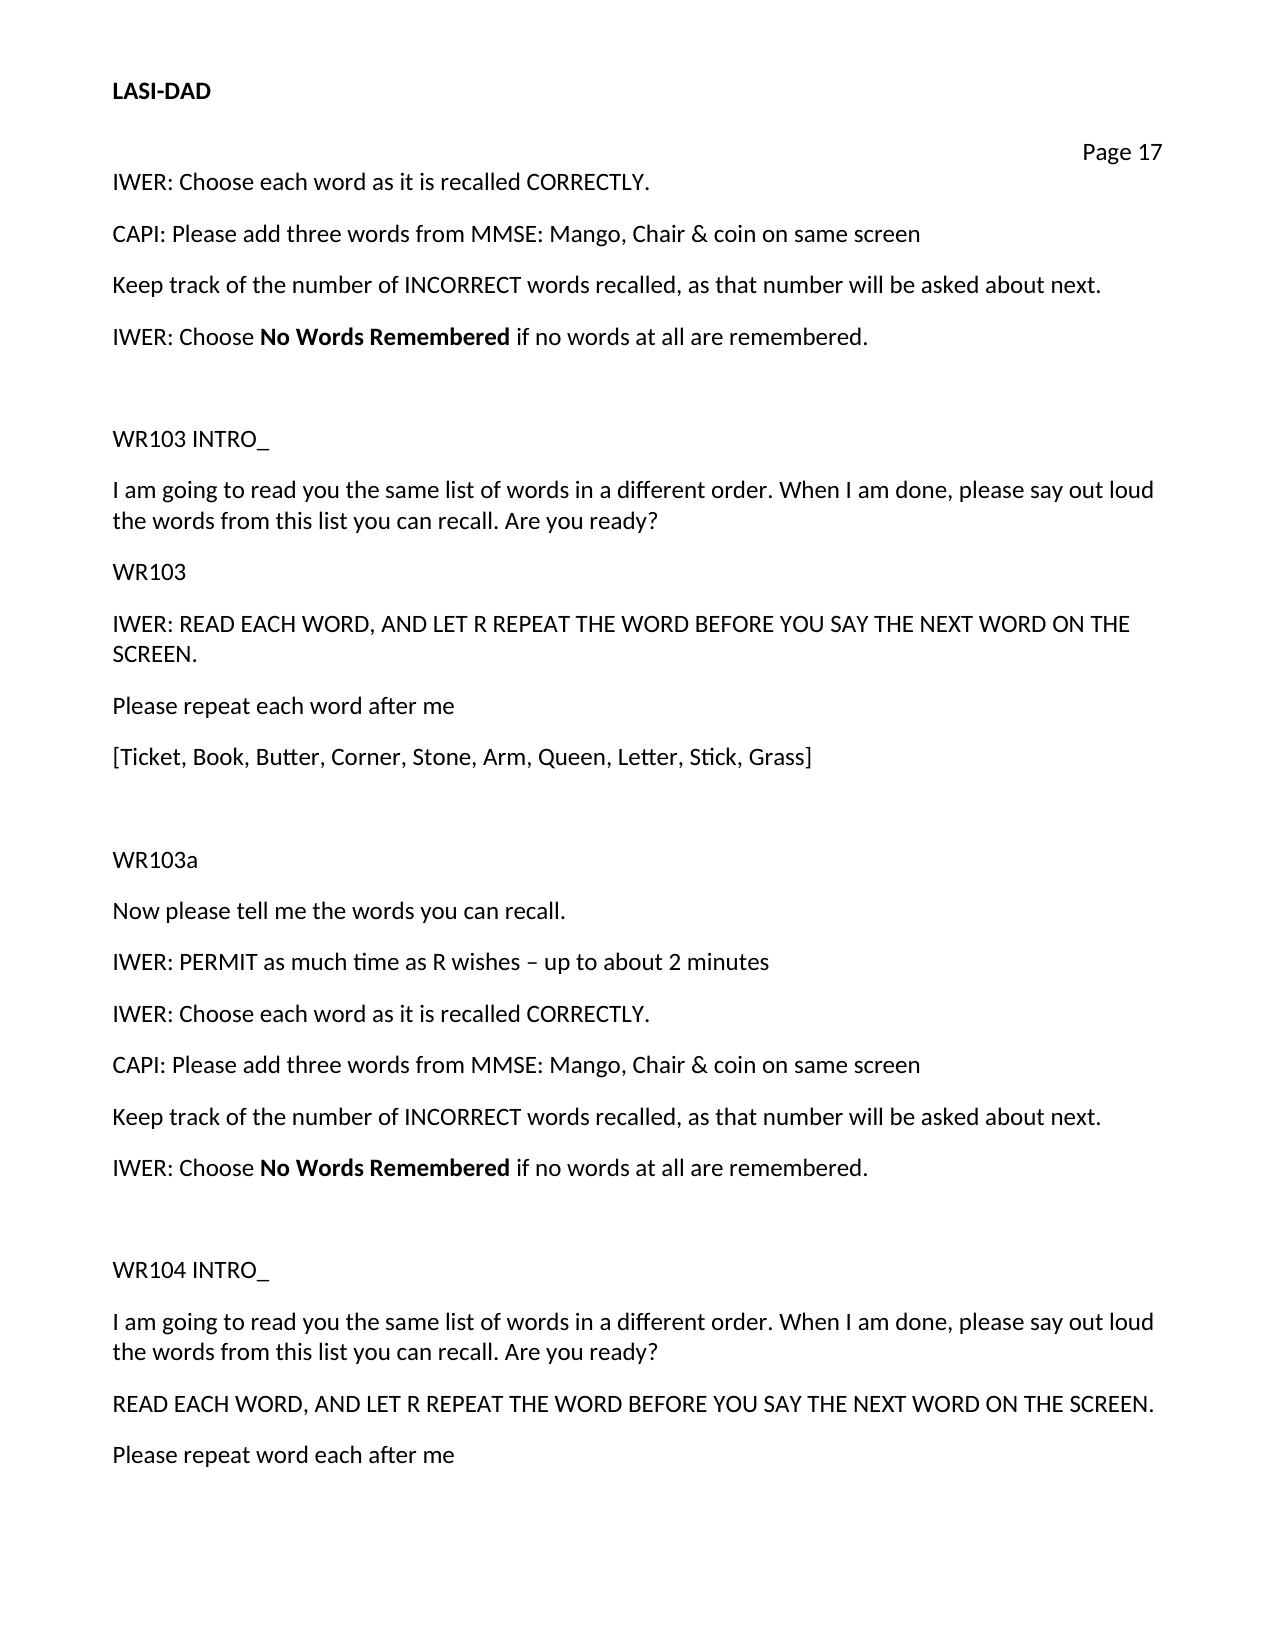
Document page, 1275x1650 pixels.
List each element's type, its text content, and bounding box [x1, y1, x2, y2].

text I am going to read you the same list of words in a different order. When I am done, please say out loud the words from this list you can recall. Are you ready? [112, 1306, 1162, 1367]
text IWER: Choose each word as it is recalled CORRECTLY. [112, 167, 1162, 197]
text WR103a [112, 844, 1162, 874]
text Please repeat each word after me [112, 690, 1162, 720]
text IWER: Choose each word as it is recalled CORRECTLY. [112, 998, 1162, 1028]
text IWER: PERMIT as much time as R wishes – up to about 2 minutes [112, 947, 1162, 977]
text Keep track of the number of INCORRECT words recalled, as that number will be asked about next. [112, 1101, 1162, 1131]
text WR103 [112, 557, 1162, 587]
text WR103 INTRO_ [112, 423, 1162, 454]
text IWER: READ EACH WORD, AND LET R REPEAT THE WORD BEFORE YOU SAY THE NEXT WORD ON THE SCREEN. [112, 608, 1162, 669]
text I am going to read you the same list of words in a different order. When I am done, please say out loud the words from this list you can recall. Are you ready? [112, 475, 1162, 536]
text Now please tell me the words you can recall. [112, 895, 1162, 926]
text IWER: Choose No Words Remembered if no words at all are remembered. [112, 321, 1162, 351]
text READ EACH WORD, AND LET R REPEAT THE WORD BEFORE YOU SAY THE NEXT WORD ON THE SCREEN. [112, 1388, 1162, 1418]
text CAPI: Please add three words from MMSE: Mango, Chair & coin on same screen [112, 218, 1162, 248]
text Keep track of the number of INCORRECT words recalled, as that number will be asked about next. [112, 269, 1162, 300]
text WR104 INTRO_ [112, 1255, 1162, 1285]
text IWER: Choose No Words Remembered if no words at all are remembered. [112, 1152, 1162, 1182]
text Please repeat word each after me [112, 1439, 1162, 1470]
text CAPI: Please add three words from MMSE: Mango, Chair & coin on same screen [112, 1049, 1162, 1080]
text [Ticket, Book, Butter, Corner, Stone, Arm, Queen, Letter, Stick, Grass] [112, 741, 1162, 772]
